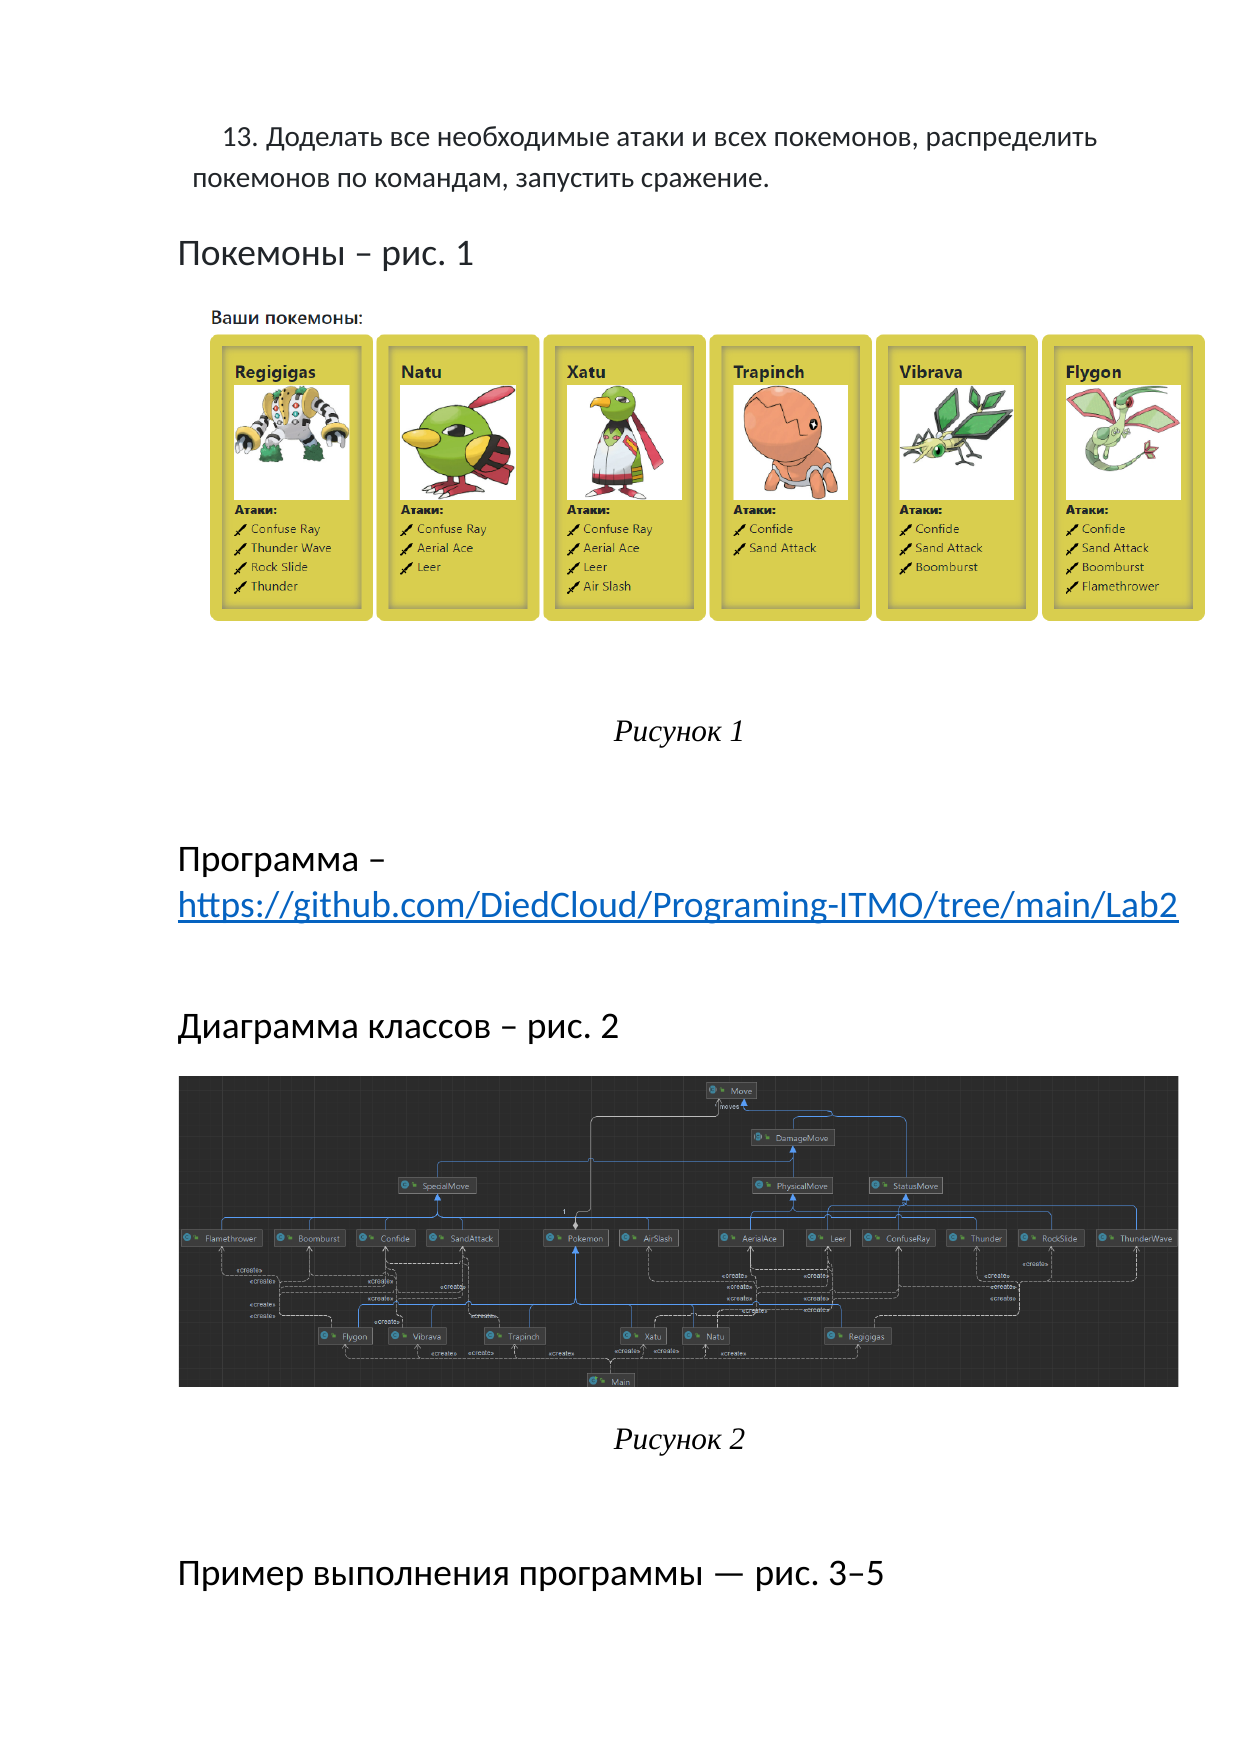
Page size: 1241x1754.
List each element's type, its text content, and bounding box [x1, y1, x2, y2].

picture [206, 303, 1206, 626]
text Диаграмма классов – рис. 2 [177, 1002, 1181, 1048]
picture [178, 1076, 1178, 1386]
list Доделать все необходимые атаки и всех покемонов, распределить покемонов по командам, запустить сражение. [192, 118, 1181, 195]
text Пример выполнения программы — рис. 3–5 [177, 1549, 1181, 1595]
text Программа – https://github.com/DiedCloud/Programing-ITMO/tree/main/Lab2 [177, 835, 1181, 927]
text Покемоны – рис. 1 [177, 229, 1181, 275]
